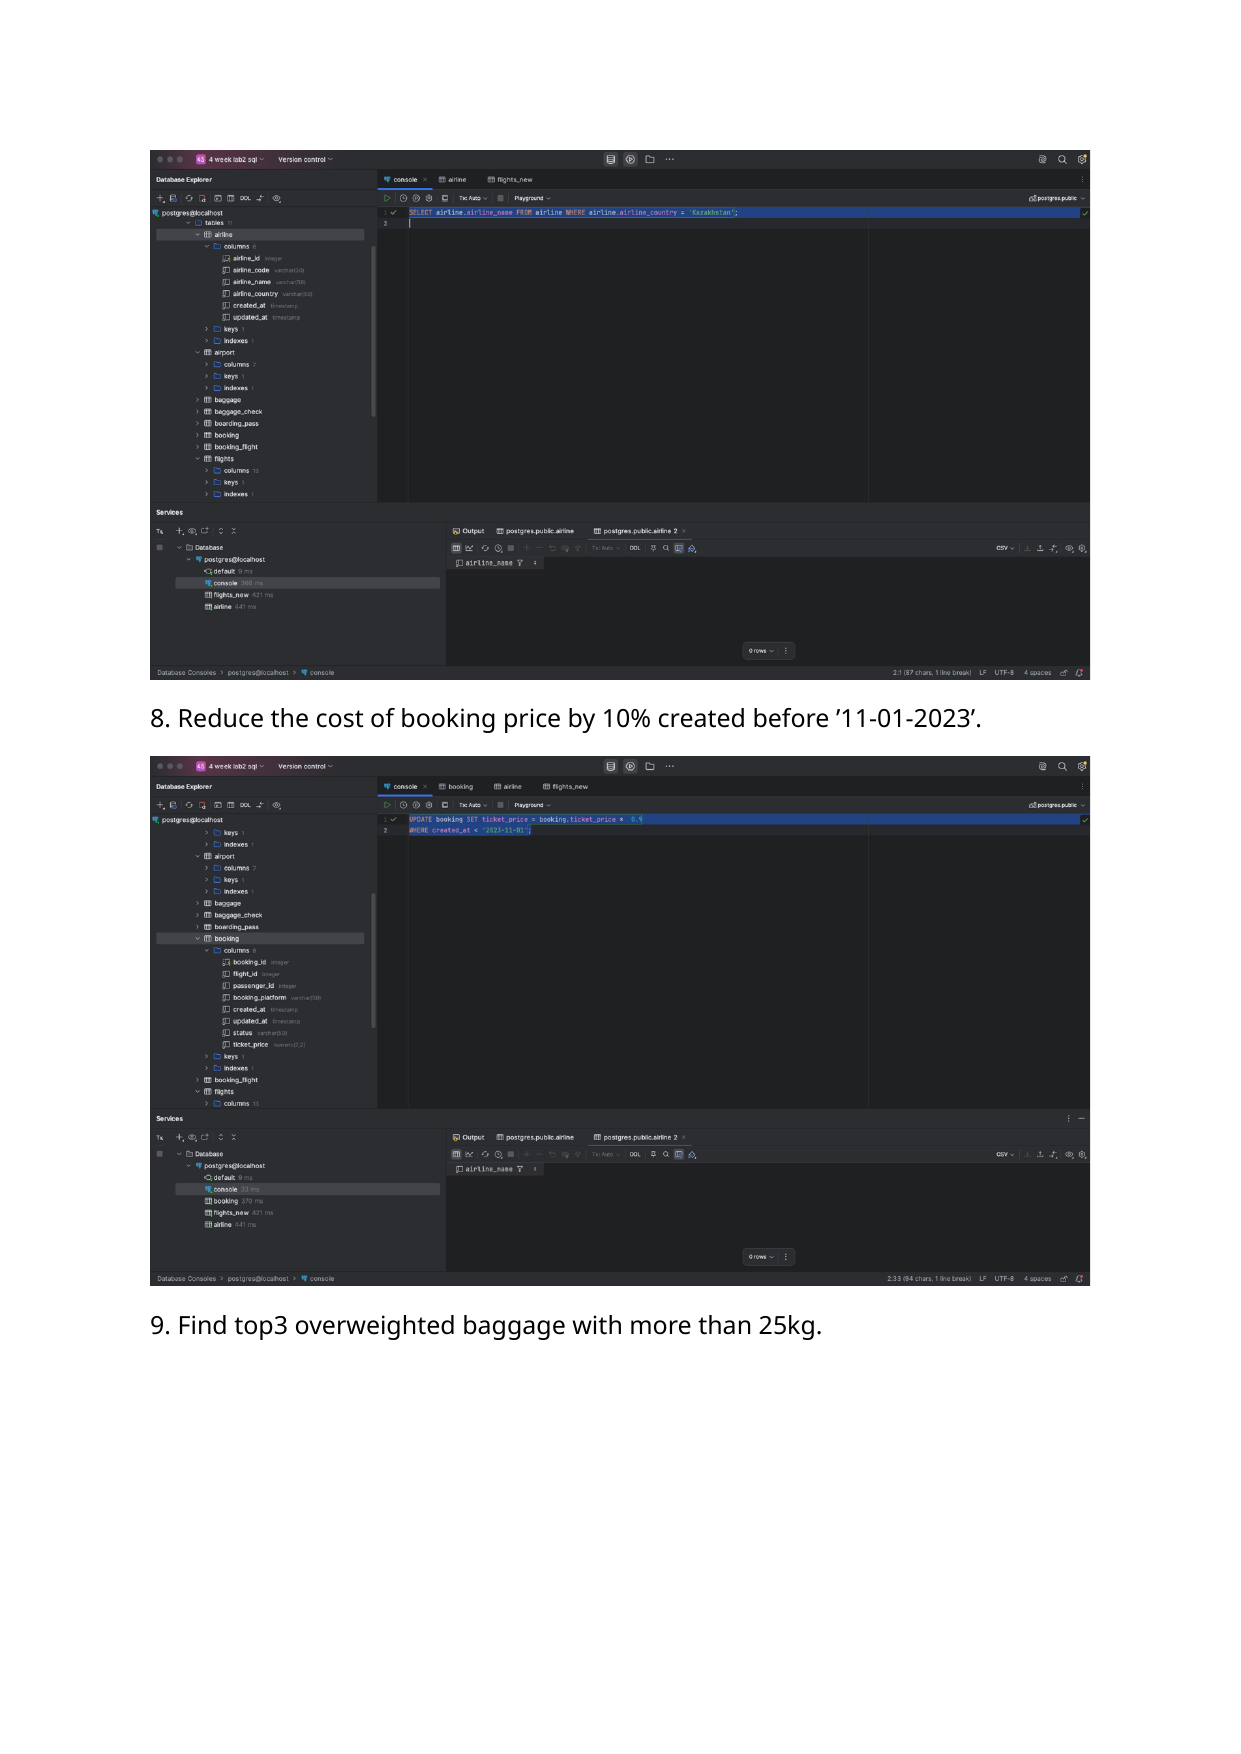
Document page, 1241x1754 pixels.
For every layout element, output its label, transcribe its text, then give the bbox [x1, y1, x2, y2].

picture [150, 756, 1091, 1286]
text 9. Find top3 overweighted baggage with more than 25kg. [150, 1308, 1090, 1342]
text 8. Reduce the cost of booking price by 10% created before ’11-01-2023’. [150, 701, 1090, 735]
picture [150, 150, 1091, 680]
